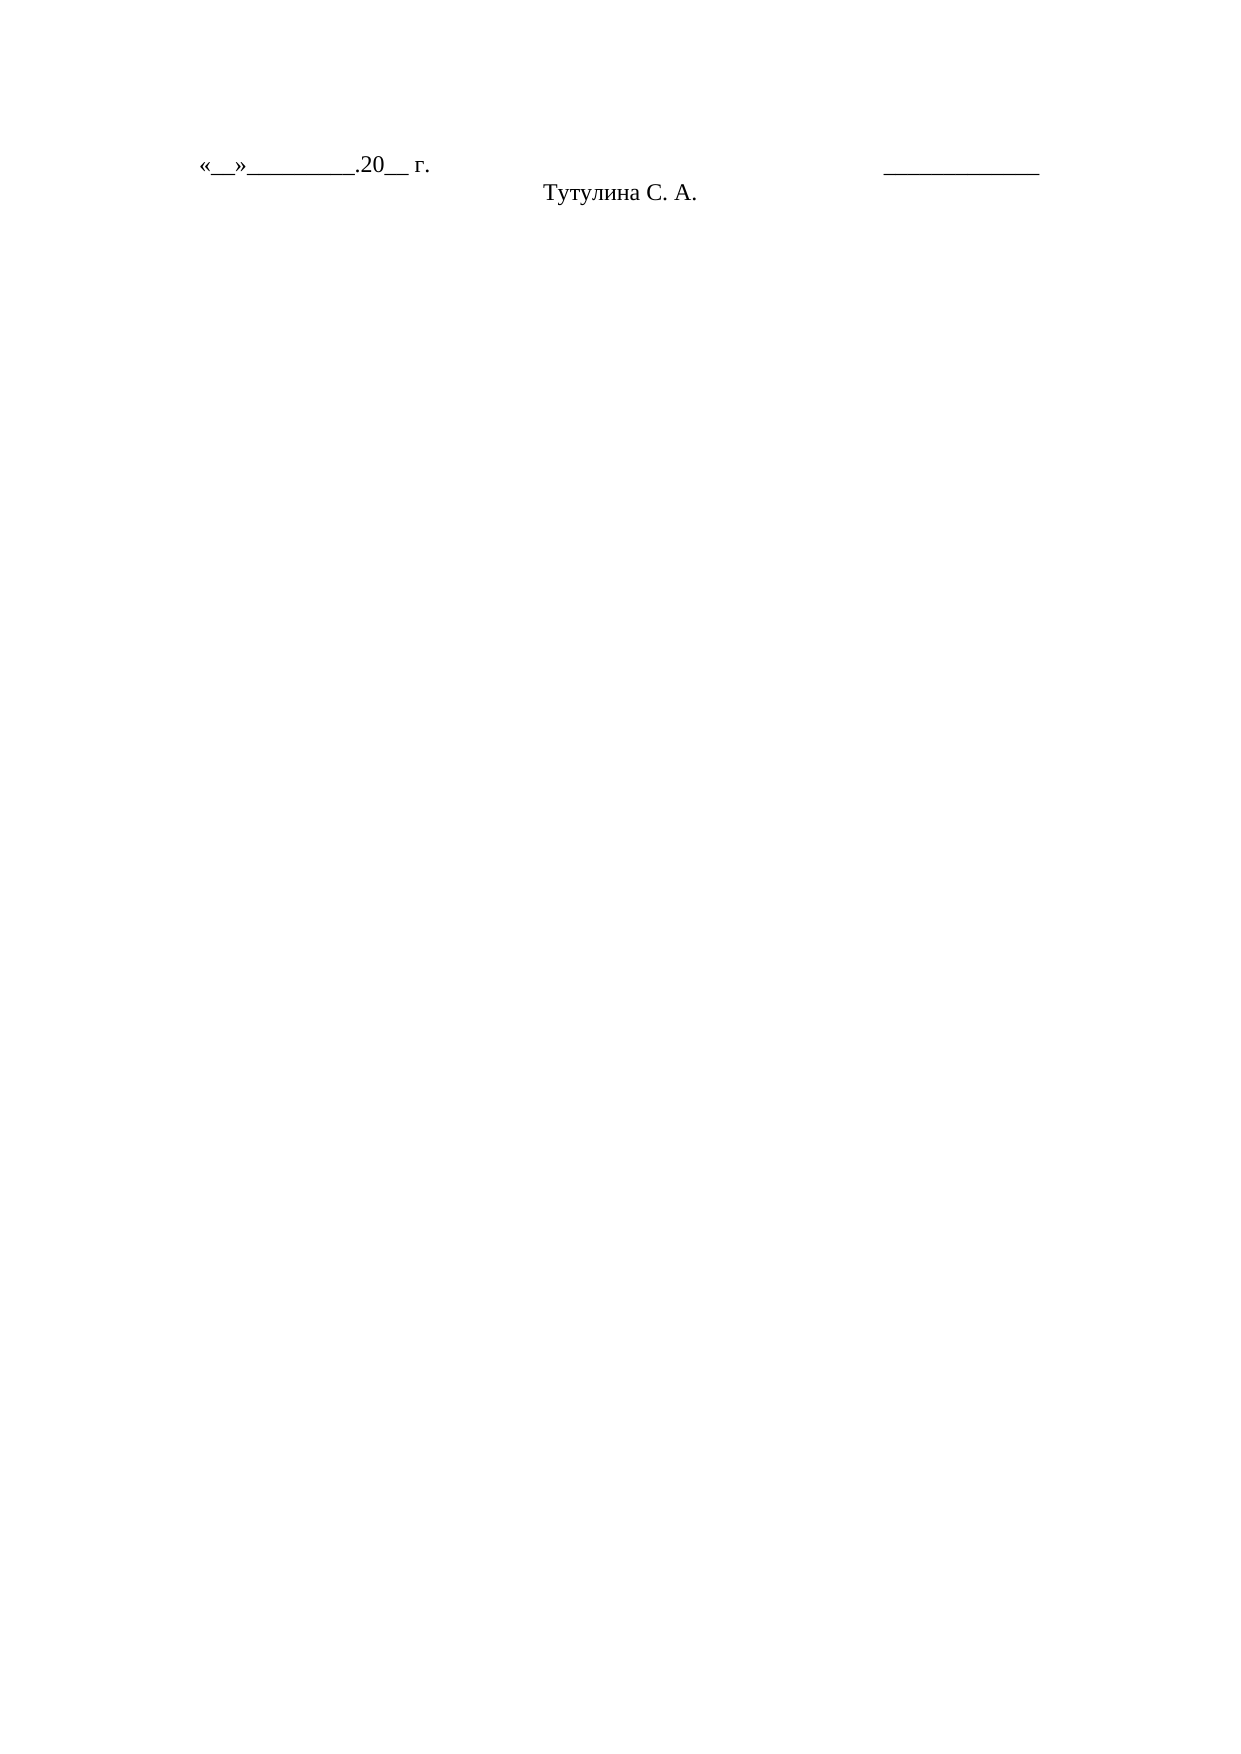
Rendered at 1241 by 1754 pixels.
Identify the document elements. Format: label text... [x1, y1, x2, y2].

text «__»_________.20__ г. _____________ Тутулина С. А. [150, 150, 1090, 205]
